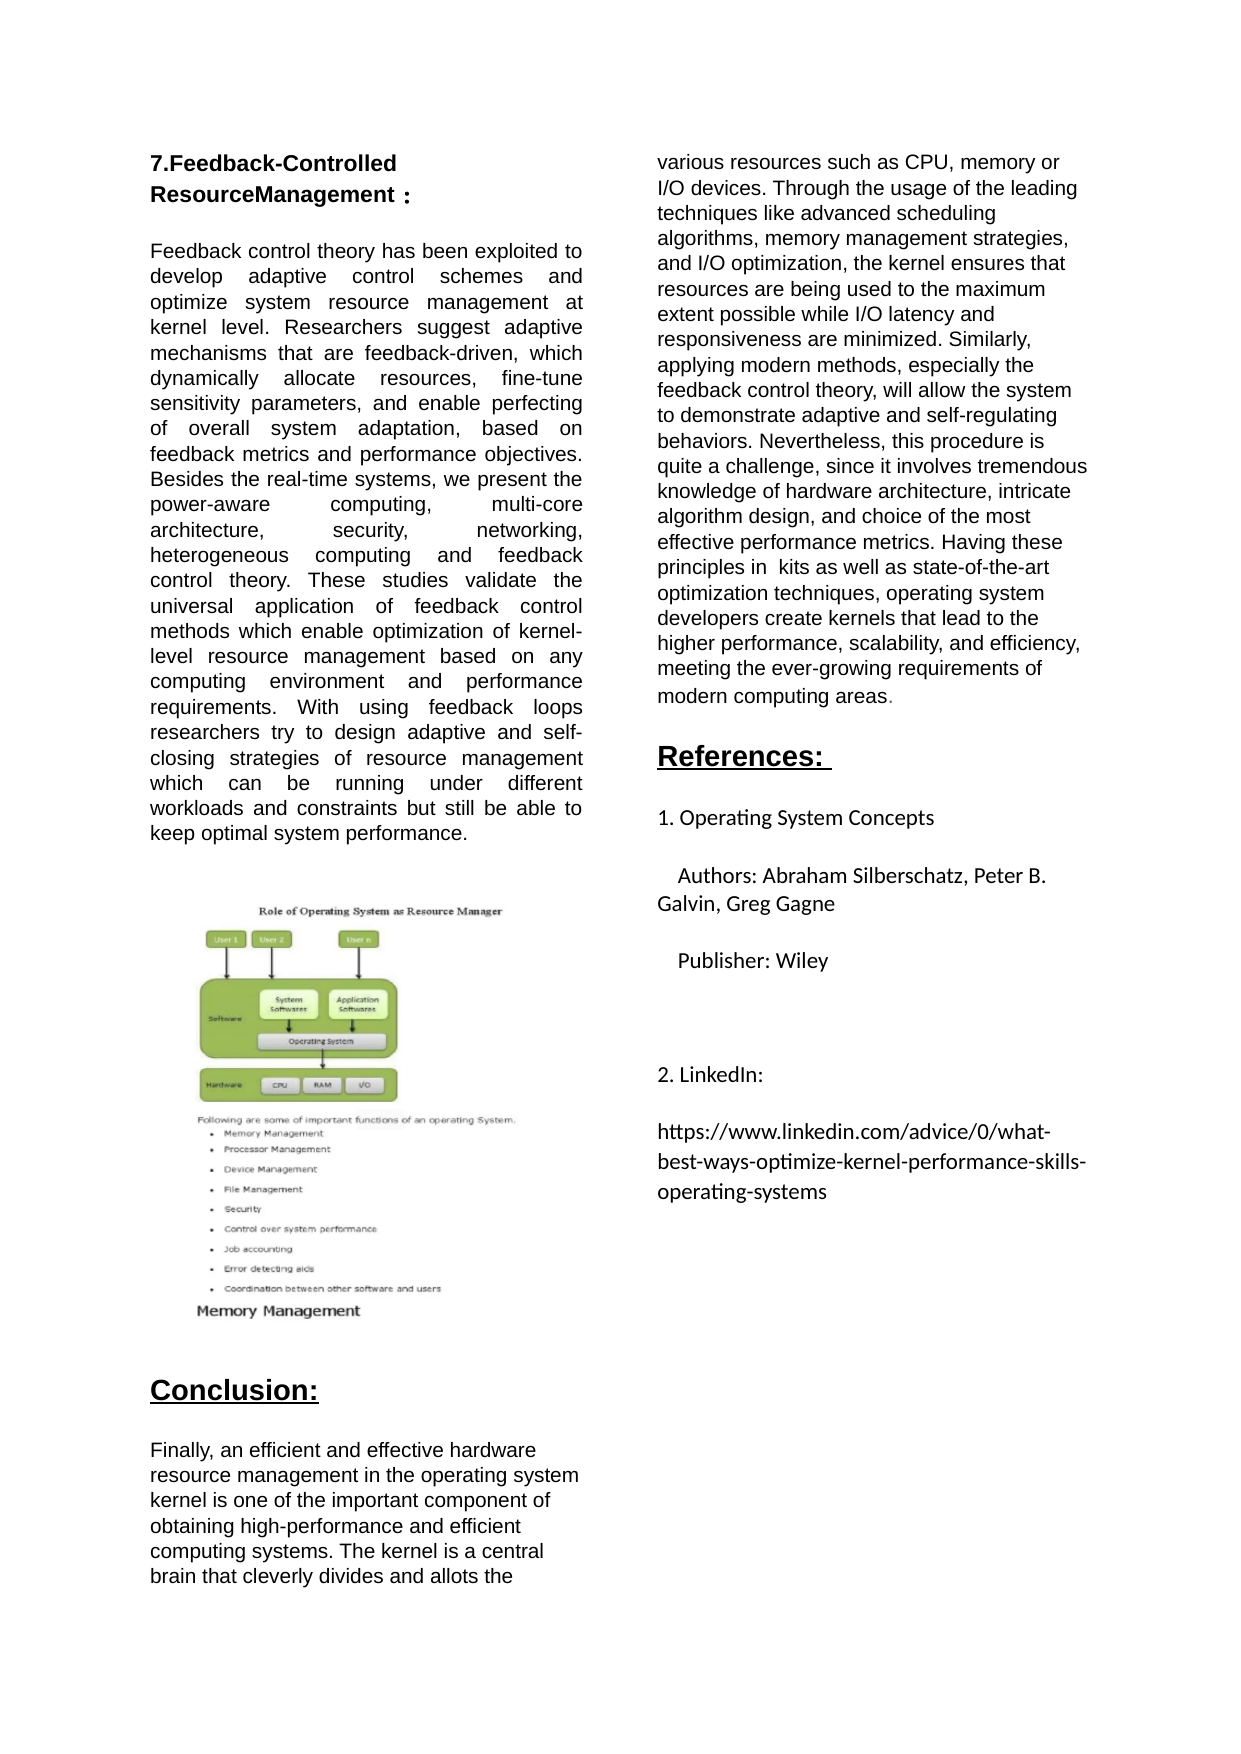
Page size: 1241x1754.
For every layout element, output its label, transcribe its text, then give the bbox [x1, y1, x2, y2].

text Conclusion: [150, 1373, 583, 1406]
text 1. Operating System Concepts [657, 803, 1090, 832]
text Publisher: Wiley [657, 946, 1090, 974]
text https://www.linkedin.com/advice/0/what-best-ways-optimize-kernel-performance-skills-operating-systems [657, 1117, 1090, 1205]
text Authors: Abraham Silberschatz, Peter B. Galvin, Greg Gagne [657, 861, 1090, 917]
text 7.Feedback-Controlled ResourceManagement : [150, 150, 583, 208]
text 2. LinkedIn: [657, 1060, 1090, 1088]
text Finally, an efficient and effective hardware resource management in the operating system kernel is one of the important component of obtaining high-performance and efficient computing systems. The kernel is a central brain that cleverly divides and allots the various resources such as CPU, memory or I/O devices. Through the usage of the leading techniques like advanced scheduling algorithms, memory management strategies, and I/O optimization, the kernel ensures that resources are being used to the maximum extent possible while I/O latency and responsiveness are minimized. Similarly, applying modern methods, especially the feedback control theory, will allow the system to demonstrate adaptive and self-regulating behaviors. Nevertheless, this procedure is quite a challenge, since it involves tremendous knowledge of hardware architecture, intricate algorithm design, and choice of the most effective performance metrics. Having these principles in kits as well as state-of-the-art optimization techniques, operating system developers create kernels that lead to the higher performance, scalability, and efficiency, meeting the ever-growing requirements of modern computing areas. [657, 150, 1090, 708]
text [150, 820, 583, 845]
text References: [657, 739, 1090, 772]
picture [150, 875, 584, 1342]
